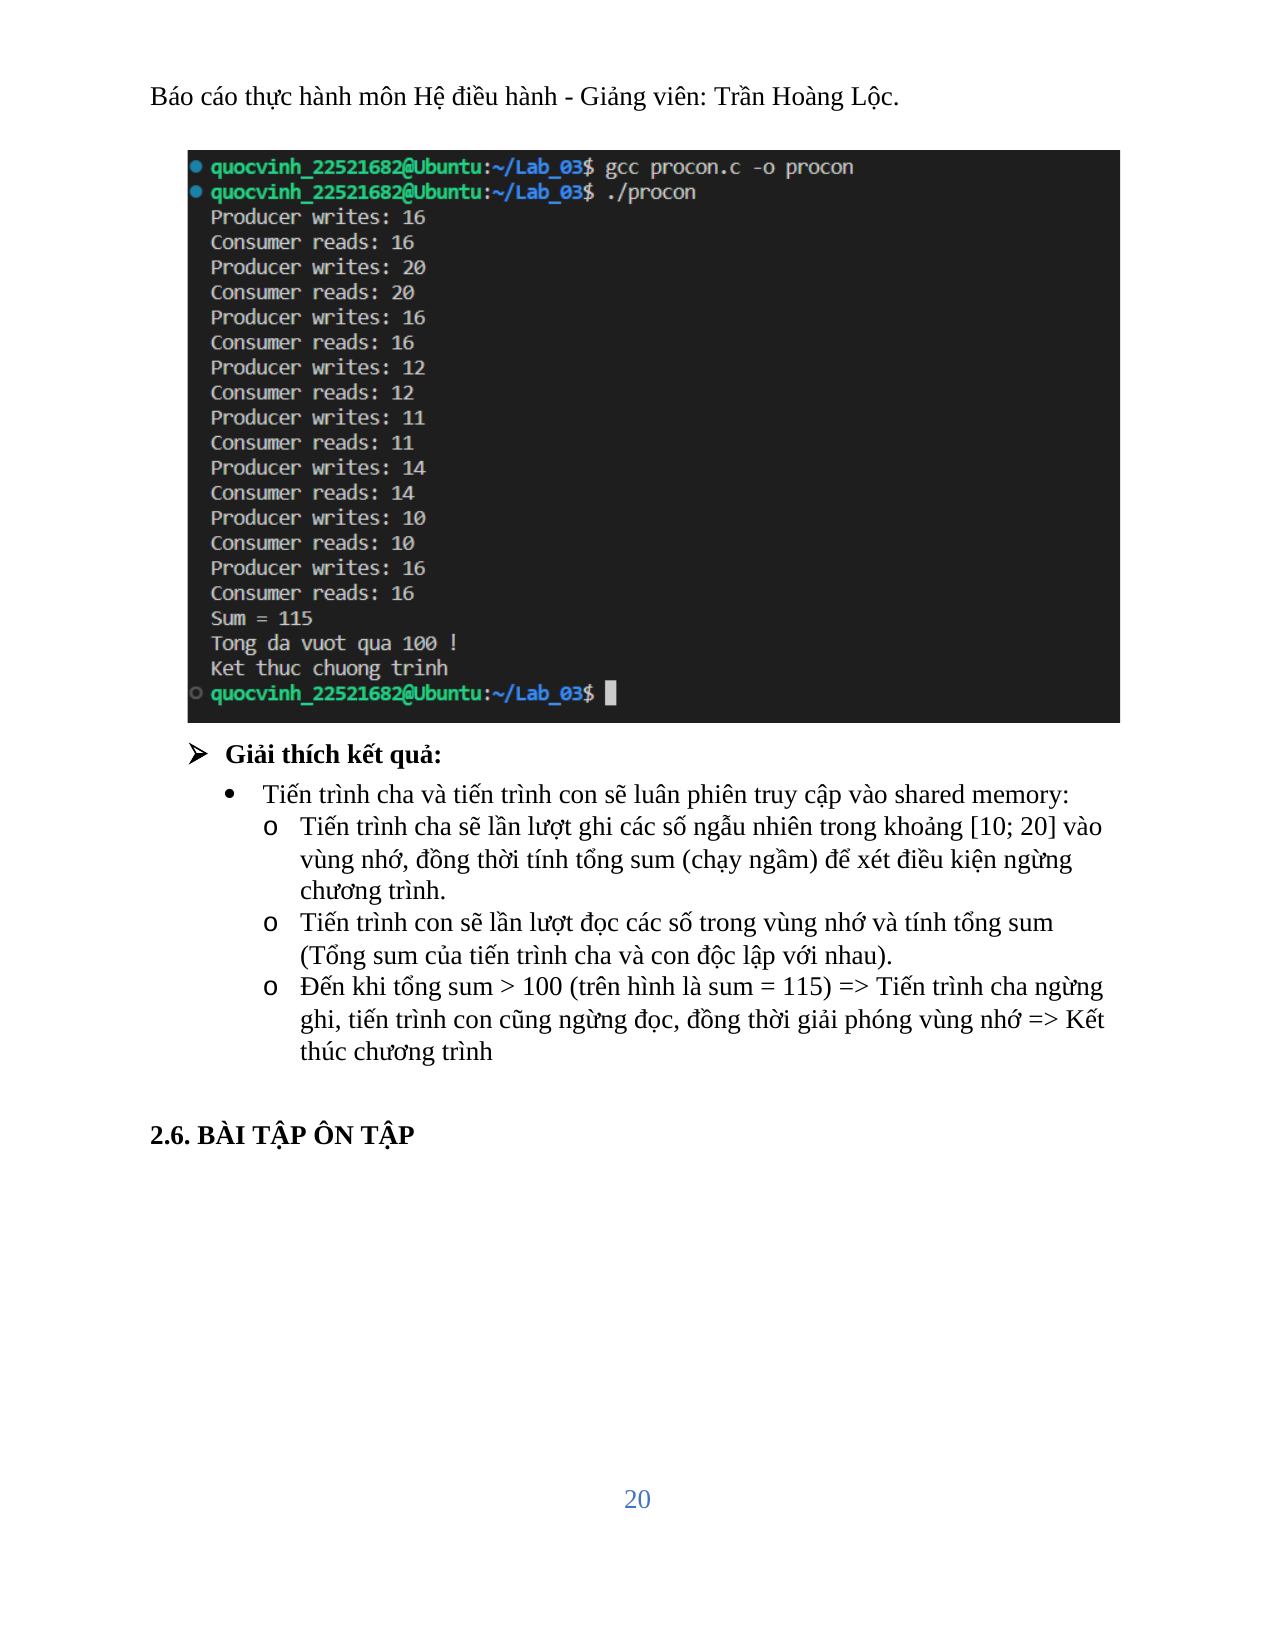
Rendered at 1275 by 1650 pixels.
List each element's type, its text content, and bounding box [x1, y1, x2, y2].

list Tiến trình cha và tiến trình con sẽ luân phiên truy cập vào shared memory: [225, 779, 1125, 810]
list Giải thích kết quả: [187, 738, 1125, 769]
list Tiến trình con sẽ lần lượt đọc các số trong vùng nhớ và tính tổng sum (Tổng sum của tiến trình cha và con độc lập với nhau). [262, 906, 1125, 970]
text 2.6. BÀI TẬP ÔN TẬP [150, 1119, 1125, 1150]
list Tiến trình cha sẽ lần lượt ghi các số ngẫu nhiên trong khoảng [10; 20] vào vùng nhớ, đồng thời tính tổng sum (chạy ngầm) để xét điều kiện ngừng chương trình. [262, 810, 1125, 906]
picture [187, 150, 1121, 723]
list Đến khi tổng sum > 100 (trên hình là sum = 115) => Tiến trình cha ngừng ghi, tiến trình con cũng ngừng đọc, đồng thời giải phóng vùng nhớ => Kết thúc chương trình [262, 970, 1125, 1066]
